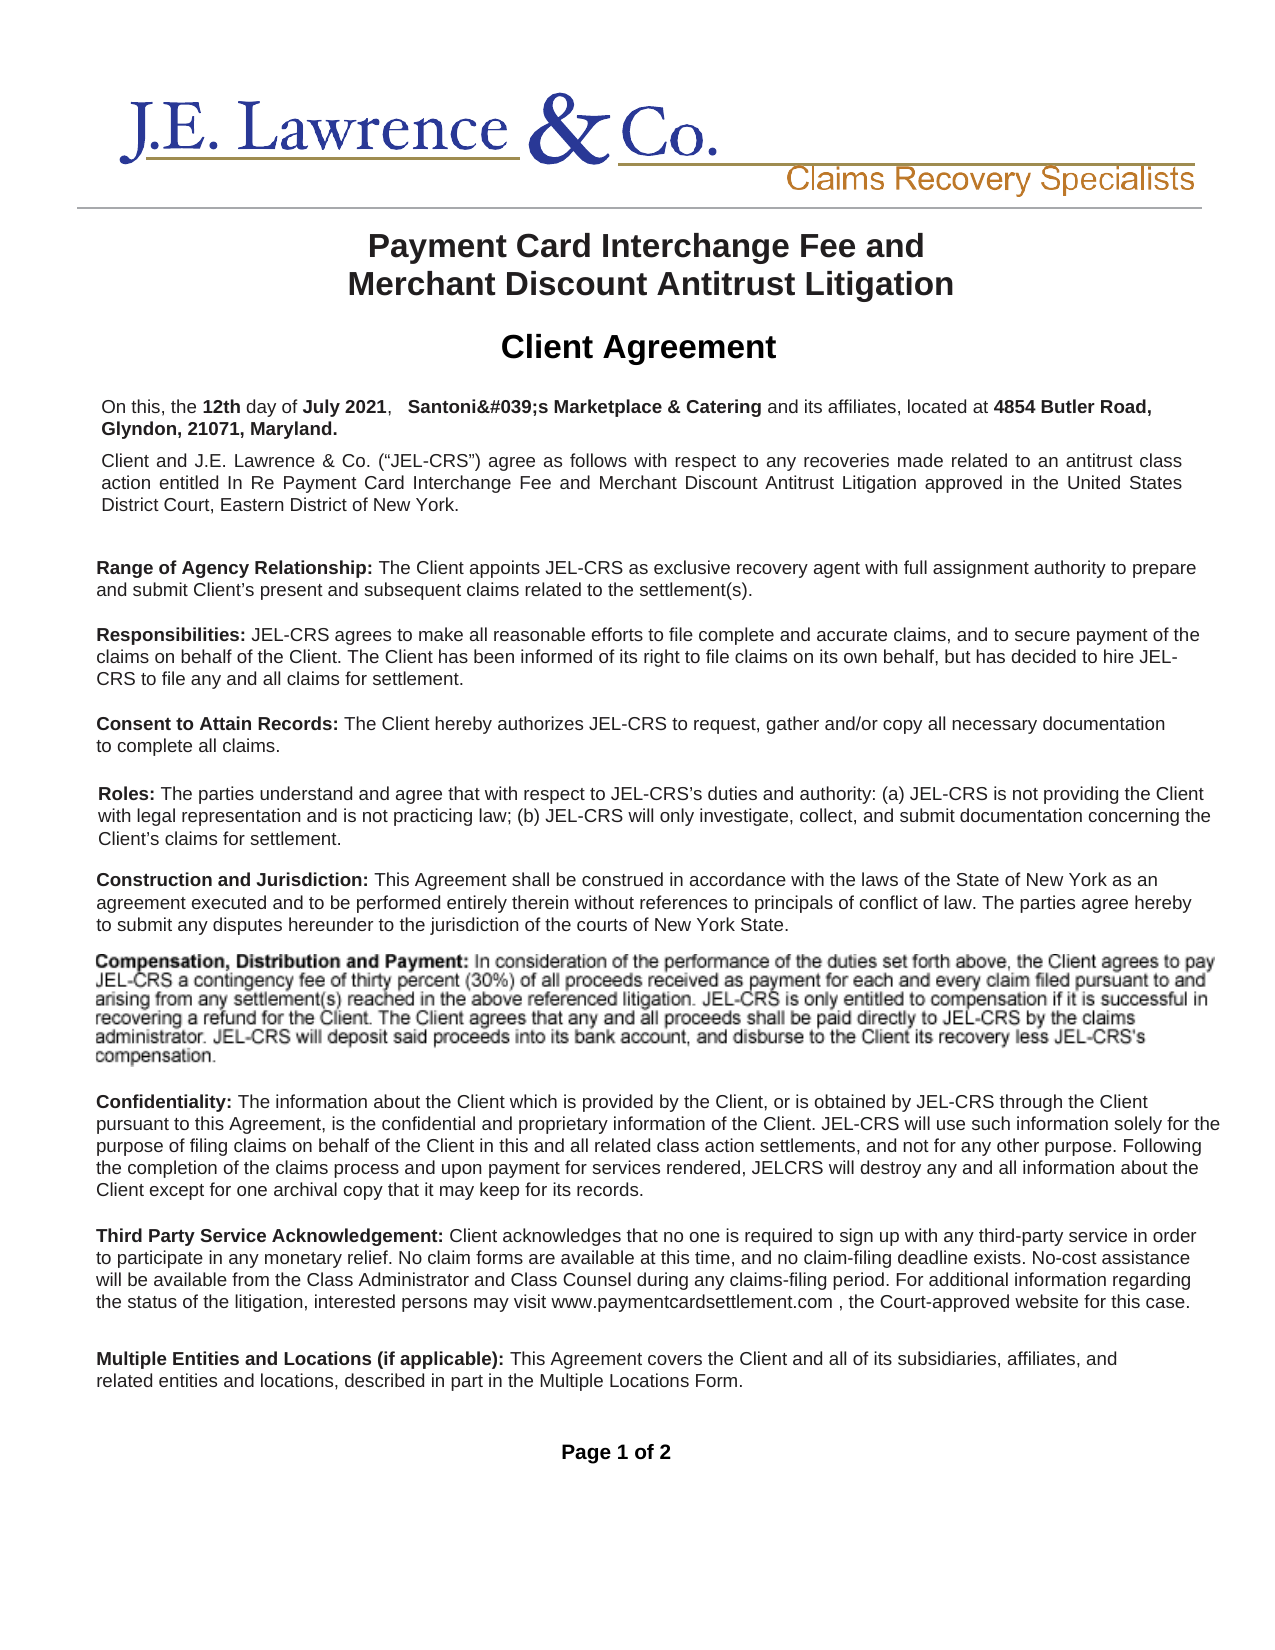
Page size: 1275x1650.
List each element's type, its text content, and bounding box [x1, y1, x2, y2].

picture [1063, 166, 1119, 196]
text Consent to Attain Records: The Client hereby authorizes JEL-CRS to request, gather and/or copy all necessary documentation to complete all claims. [96, 713, 1169, 757]
text Roles: The parties understand and agree that with respect to JEL-CRS’s duties and authority: (a) JEL-CRS is not providing the Client with legal representation and is not practicing law; (b) JEL-CRS will only investigate, collect, and submit documentation concerning the Client’s claims for settlement. [98, 783, 1215, 849]
picture [1005, 172, 1031, 197]
text Client Agreement [39, 327, 1237, 365]
text Range of Agency Relationship: The Client appoints JEL-CRS as exclusive recovery agent with full assignment authority to prepare and submit Client’s present and subsequent claims related to the settlement(s). [96, 557, 1216, 601]
text Page 1 of 2 [215, 1439, 1017, 1463]
text Confidentiality: The information about the Client which is provided by the Client, or is obtained by JEL-CRS through the Client pursuant to this Agreement, is the confidential and proprietary information of the Client. JEL-CRS will use such information solely for the purpose of filing claims on behalf of the Client in this and all related class action settlements, and not for any other purpose. Following the completion of the claims process and upon payment for services rendered, JELCRS will destroy any and all information about the Client except for one archival copy that it may keep for its records. [96, 1091, 1223, 1201]
text Multiple Entities and Locations (if applicable): This Agreement covers the Client and all of its subsidiaries, affiliates, and related entities and locations, described in part in the Multiple Locations Form. [96, 1347, 1163, 1391]
text Payment Card Interchange Fee and Merchant Discount Antitrust Litigation [64, 226, 1237, 303]
picture [843, 172, 884, 190]
picture [238, 101, 507, 150]
picture [1154, 166, 1194, 190]
picture [1041, 165, 1060, 190]
picture [1121, 172, 1138, 190]
text Client and J.E. Lawrence & Co. (“JEL-CRS”) agree as follows with respect to any recoveries made related to an antitrust class action entitled In Re Payment Card Interchange Fee and Merchant Discount Antitrust Litigation approved in the United States District Court, Eastern District of New York. [101, 450, 1183, 516]
text Responsibilities: JEL-CRS agrees to make all reasonable efforts to file complete and accurate claims, and to secure payment of the claims on behalf of the Client. The Client has been informed of its right to file claims on its own behalf, but has decided to hire JEL-CRS to file any and all claims for settlement. [96, 624, 1201, 690]
picture [787, 165, 809, 190]
text On this, the 12th day of July 2021, Santoni&#039;s Marketplace & Catering and its affiliates, located at 4854 Butler Road, Glyndon, 21071, Maryland. [101, 396, 1183, 439]
picture [95, 954, 1215, 1067]
text Construction and Jurisdiction: This Agreement shall be construed in accordance with the laws of the State of New York as an agreement executed and to be performed entirely therein without references to principals of conflict of law. The parties agree hereby to submit any disputes hereunder to the jurisdiction of the courts of New York State. [96, 869, 1196, 935]
text Third Party Service Acknowledgement: Client acknowledges that no one is required to sign up with any third-party service in order to participate in any monetary relief. No claim forms are available at this time, and no claim-filing deadline exists. No-cost assistance will be available from the Class Administrator and Class Counsel during any claims-filing period. For additional information regarding the status of the litigation, interested persons may visit www.paymentcardsettlement.com , the Court-approved website for this case. [96, 1225, 1206, 1313]
picture [670, 124, 703, 156]
picture [817, 172, 834, 190]
